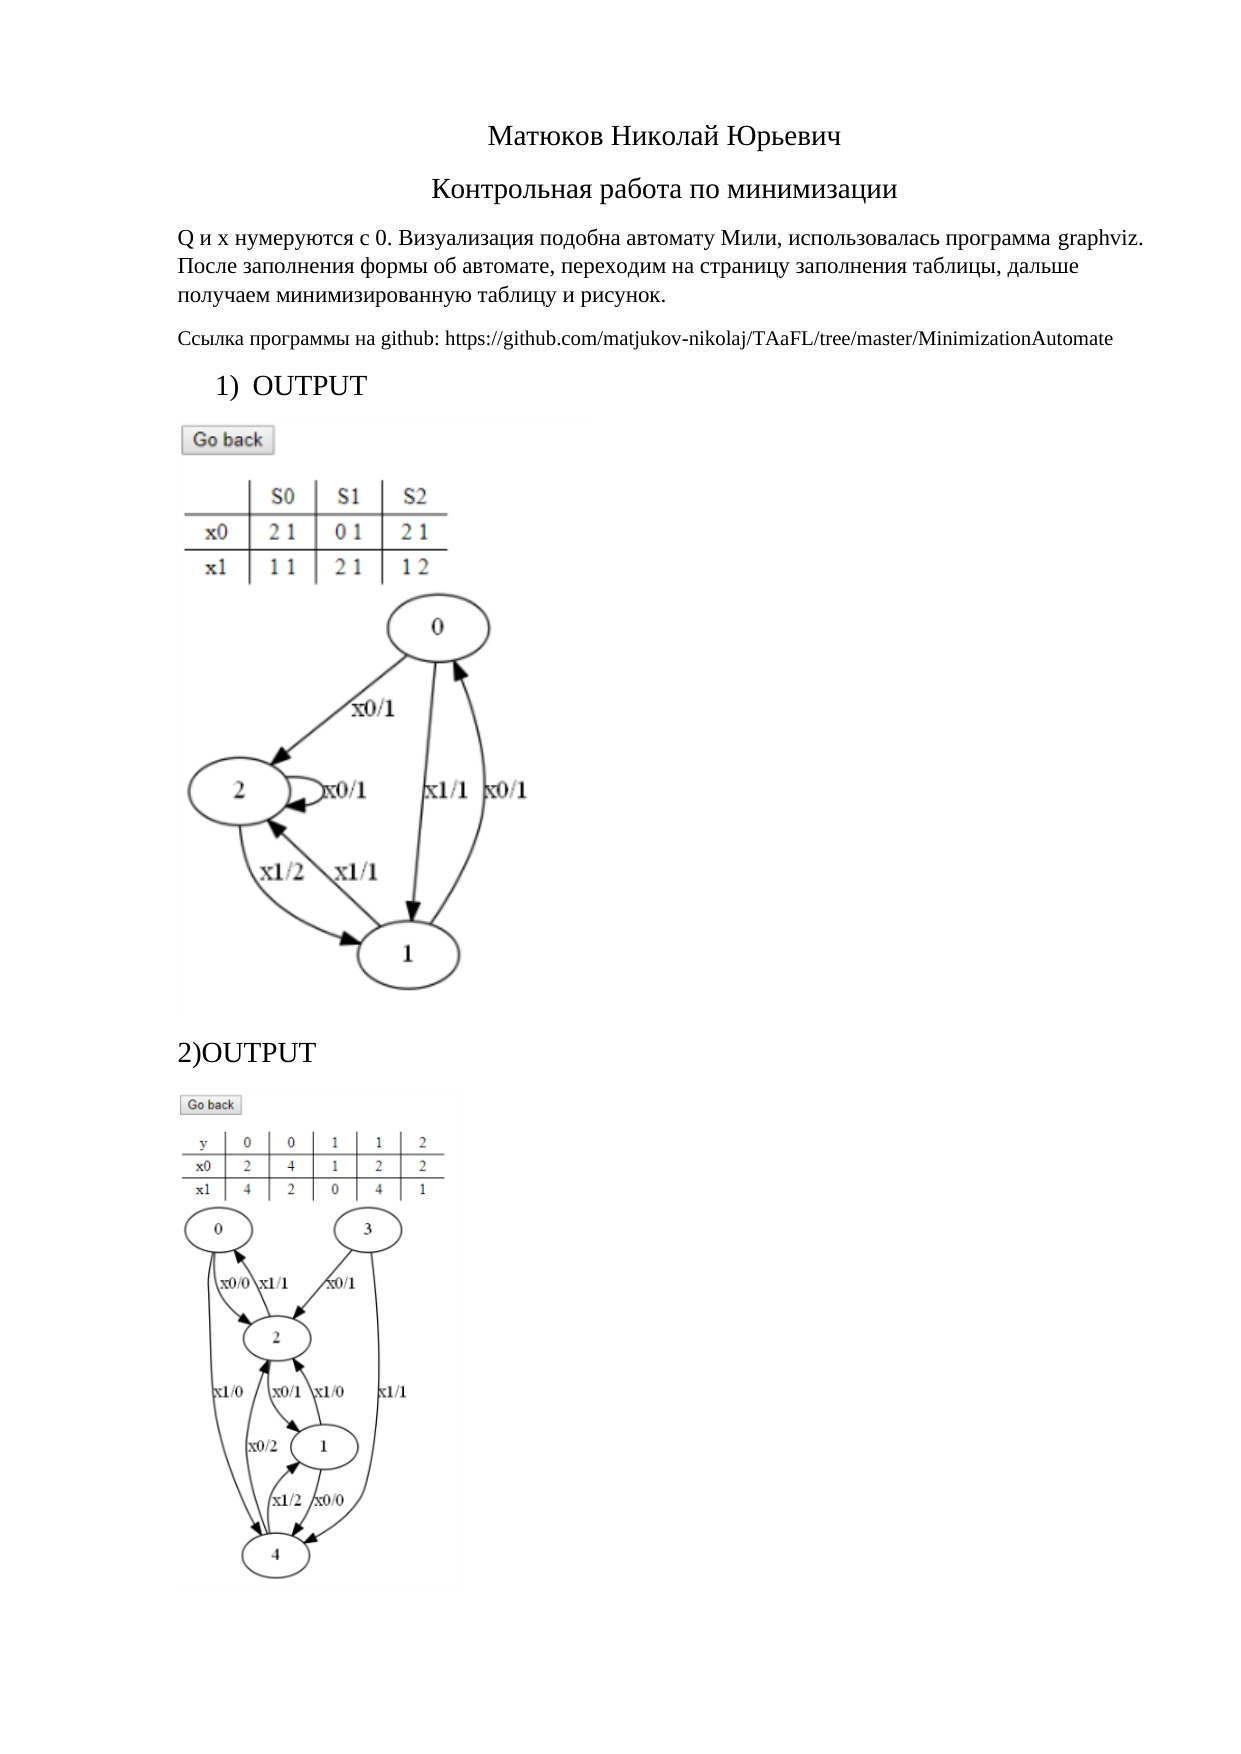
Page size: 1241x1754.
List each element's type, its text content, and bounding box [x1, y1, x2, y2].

text Сcылка программы на github: https://github.com/matjukov-nikolaj/TAaFL/tree/master/MinimizationAutomate [177, 326, 1152, 350]
text 2)OUTPUT [177, 1035, 1152, 1069]
list OUTPUT [215, 368, 1152, 402]
picture [177, 421, 596, 1017]
picture [177, 1088, 460, 1592]
text Q и x нумеруются с 0. Визуализация подобна автомату Мили, использовалась программа graphviz. После заполнения формы об автомате, переходим на страницу заполнения таблицы, дальше получаем минимизированную таблицу и рисунок. [177, 224, 1152, 307]
text Контрольная работа по минимизации [177, 171, 1152, 204]
text Матюков Николай Юрьевич [177, 118, 1152, 152]
